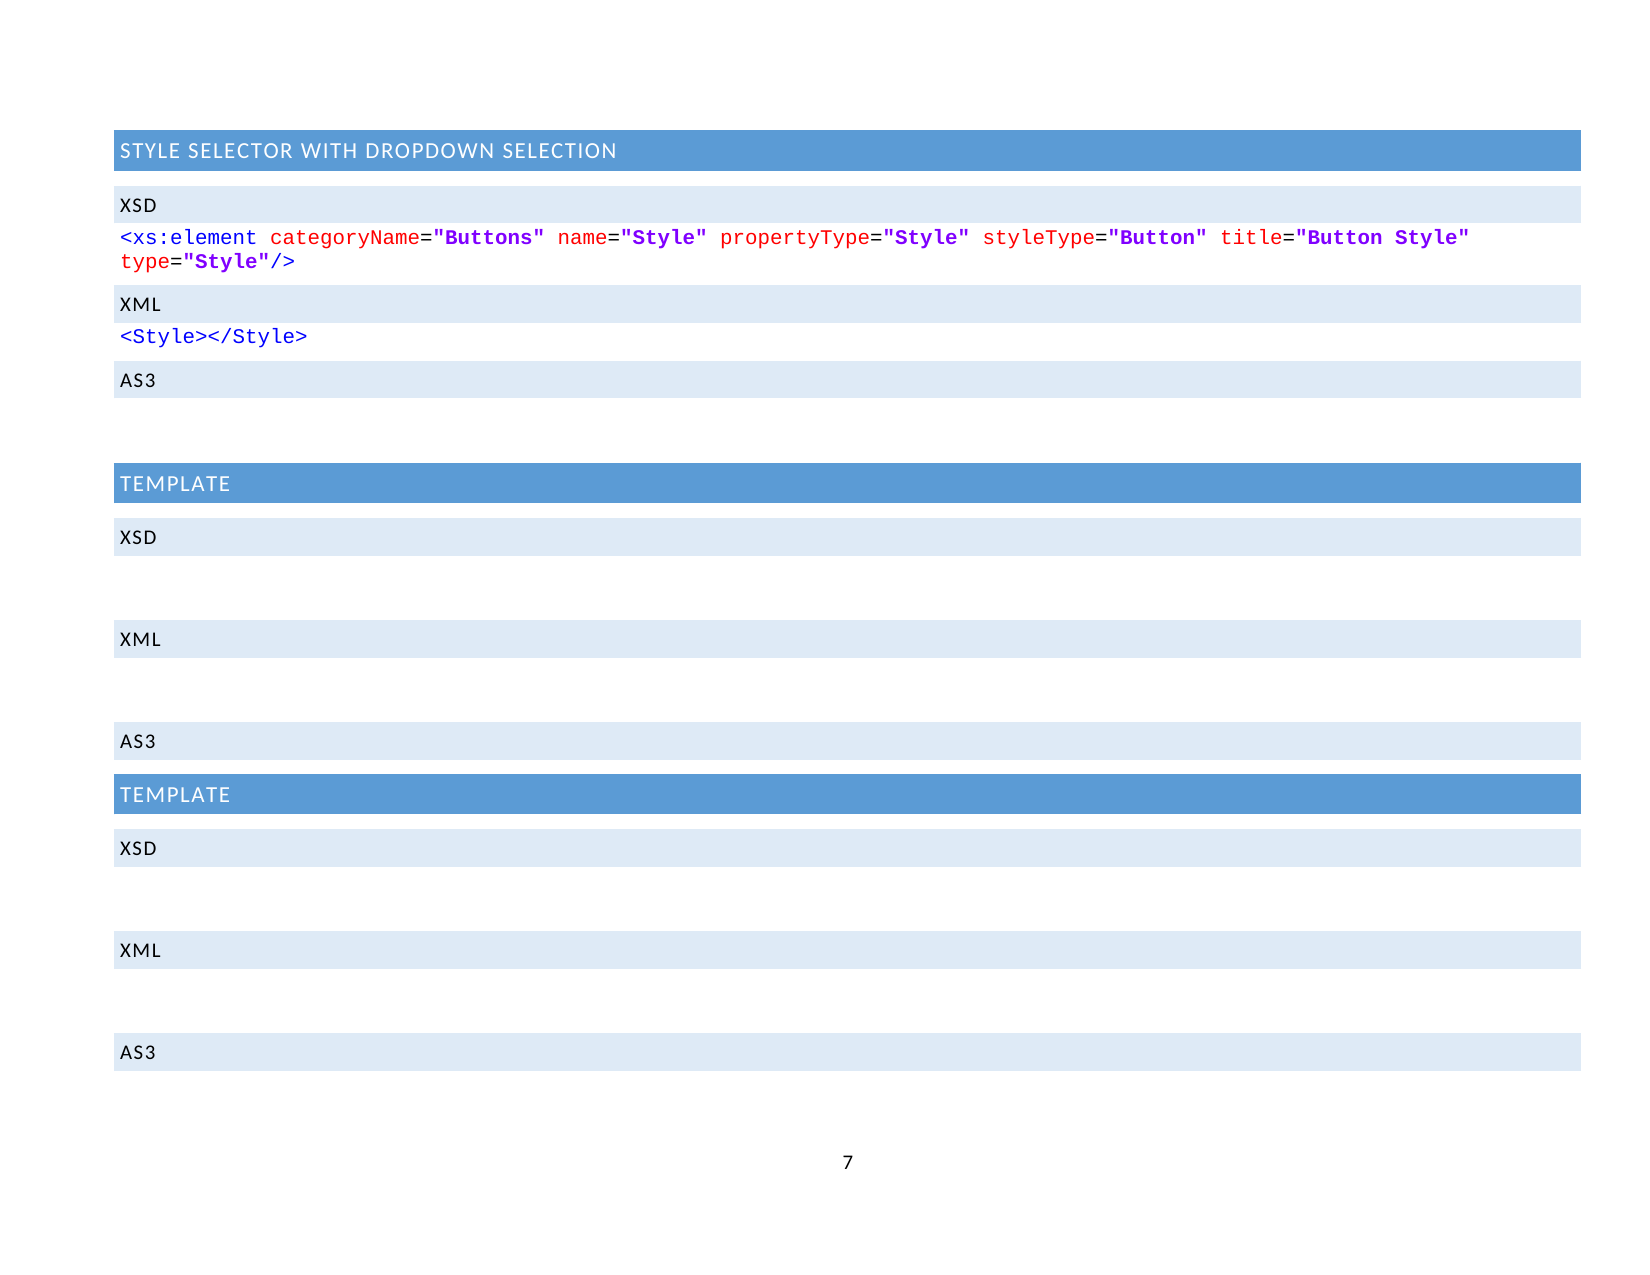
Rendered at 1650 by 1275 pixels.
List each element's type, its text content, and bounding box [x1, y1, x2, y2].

text <xs:element categoryName="Buttons" name="Style" propertyType="Style" styleType="Button" title="Button Style" type="Style"/> [120, 227, 1575, 274]
subtitle Template [120, 780, 1575, 808]
text <Style></Style> [120, 327, 1575, 350]
subtitle XSD [120, 524, 1575, 549]
subtitle XSD [120, 835, 1575, 861]
subtitle Template [120, 469, 1575, 497]
subtitle AS3 [120, 1040, 1575, 1065]
subtitle XML [120, 938, 1575, 963]
subtitle XML [120, 291, 1575, 317]
subtitle XSD [120, 192, 1575, 217]
subtitle AS3 [120, 728, 1575, 754]
subtitle Style selector with dropdown selection [120, 137, 1575, 165]
subtitle AS3 [120, 367, 1575, 392]
subtitle XML [120, 626, 1575, 652]
